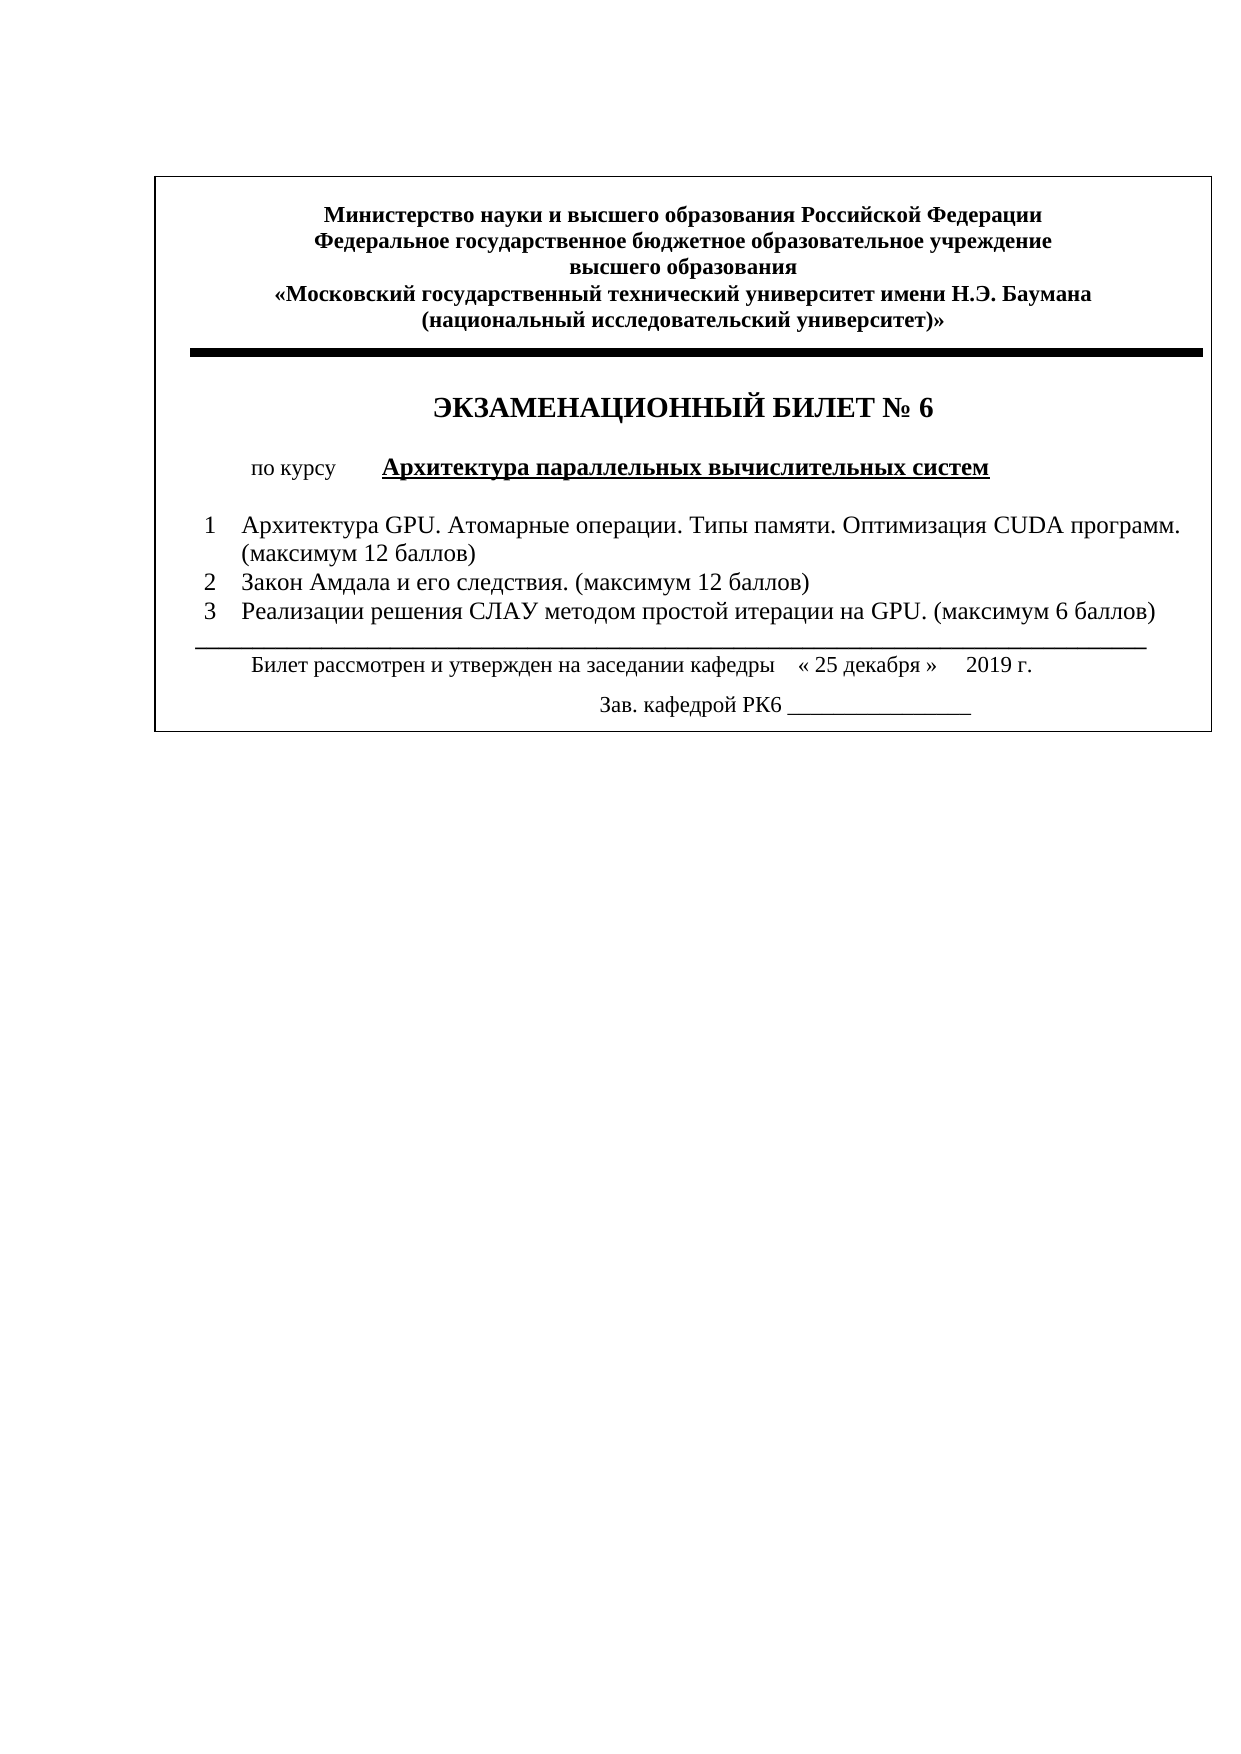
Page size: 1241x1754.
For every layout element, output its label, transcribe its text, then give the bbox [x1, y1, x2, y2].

table_header Министерство науки и высшего образования Российской Федерации Федеральное государственное бюджетное образовательное учреждение высшего образования «Московский государственный технический университет имени Н.Э. Баумана (национальный исследовательский университет)» ЭКЗАМЕНАЦИОННЫЙ БИЛЕТ № 6 по курсу Архитектура параллельных вычислительных систем Архитектура GPU. Атомарные операции. Типы памяти. Оптимизация CUDA программ. (максимум 12 баллов) Закон Амдала и его следствия. (максимум 12 баллов) Реализации решения СЛАУ методом простой итерации на GPU. (максимум 6 баллов) ___________________________________________________________________________________ Билет рассмотрен и утвержден на заседании кафедры « 25 декабря » 2019 г. Зав. кафедрой РК6 ________________ [156, 177, 1211, 731]
